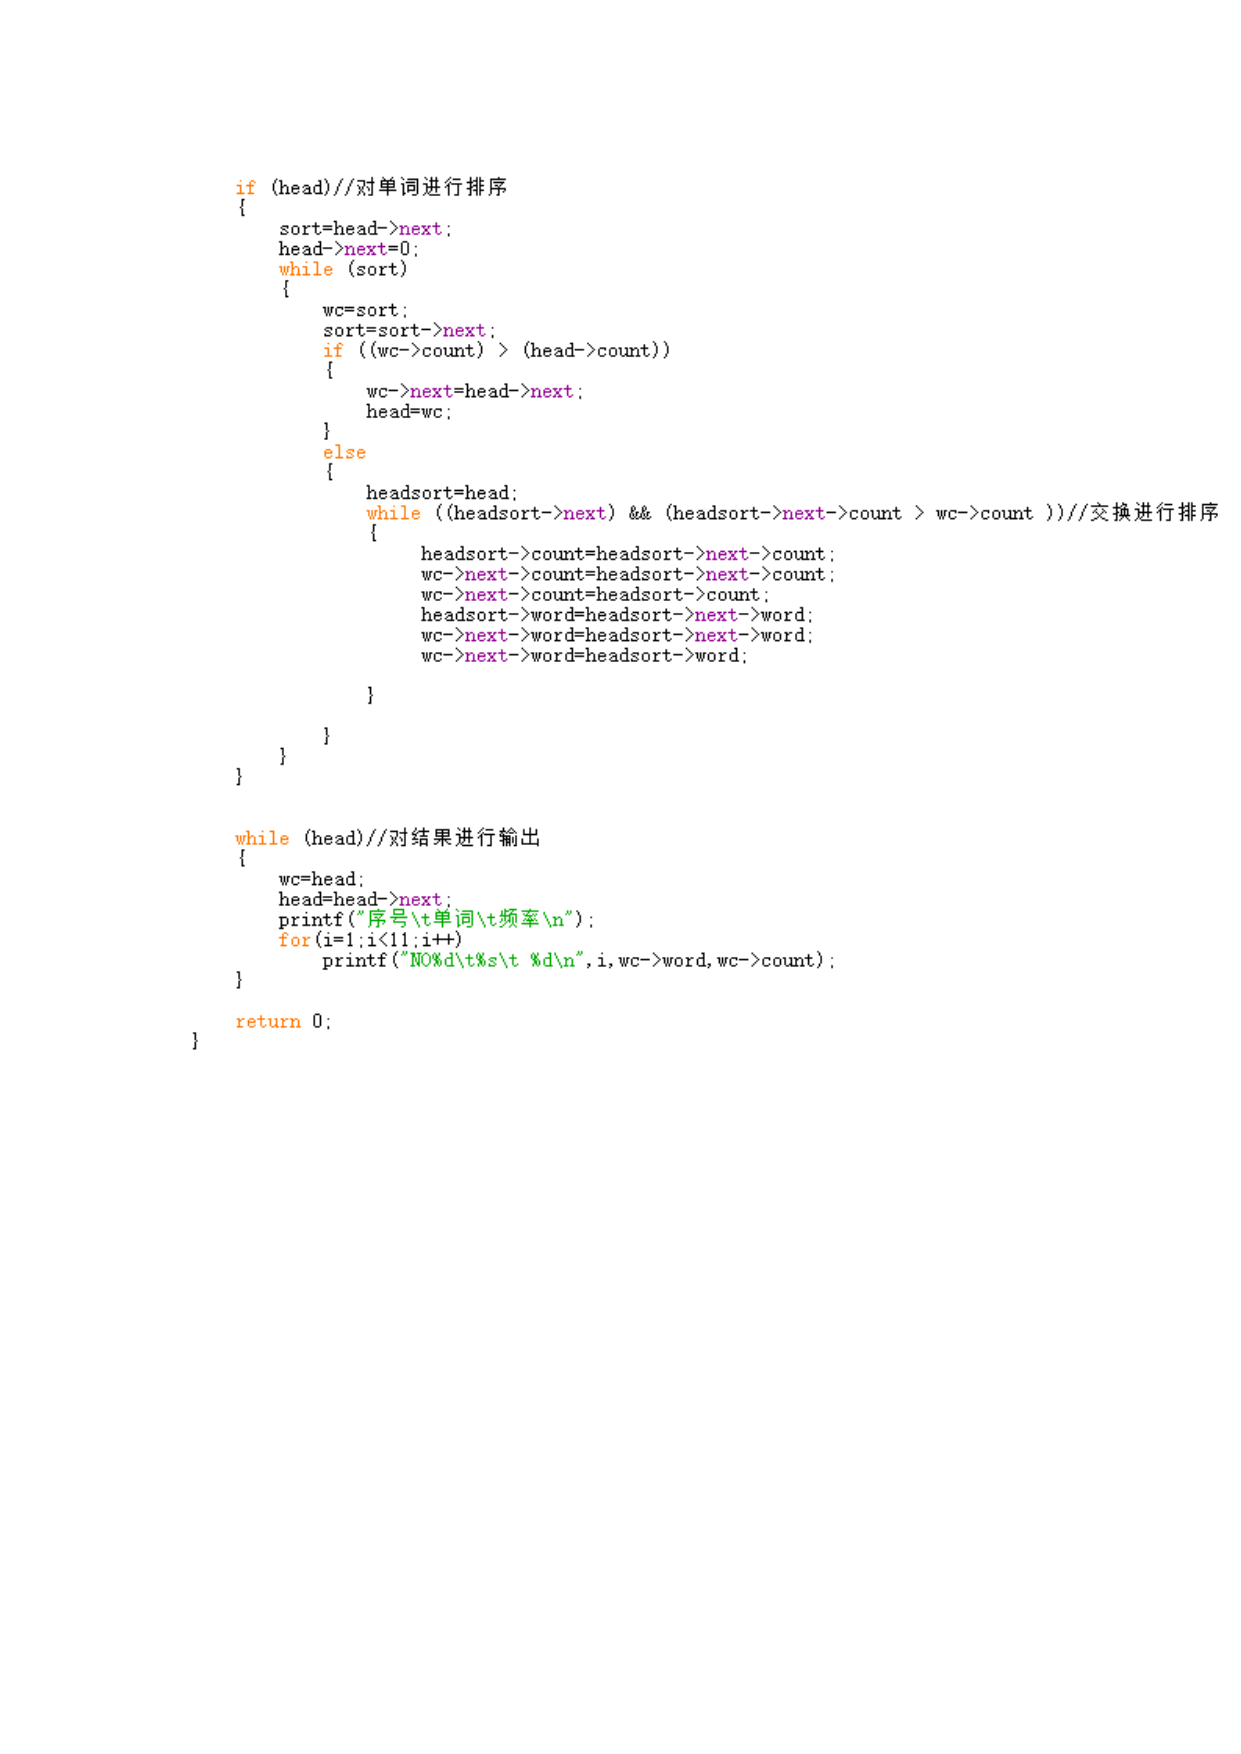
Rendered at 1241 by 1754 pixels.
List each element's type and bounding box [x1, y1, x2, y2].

picture [187, 172, 1241, 1067]
